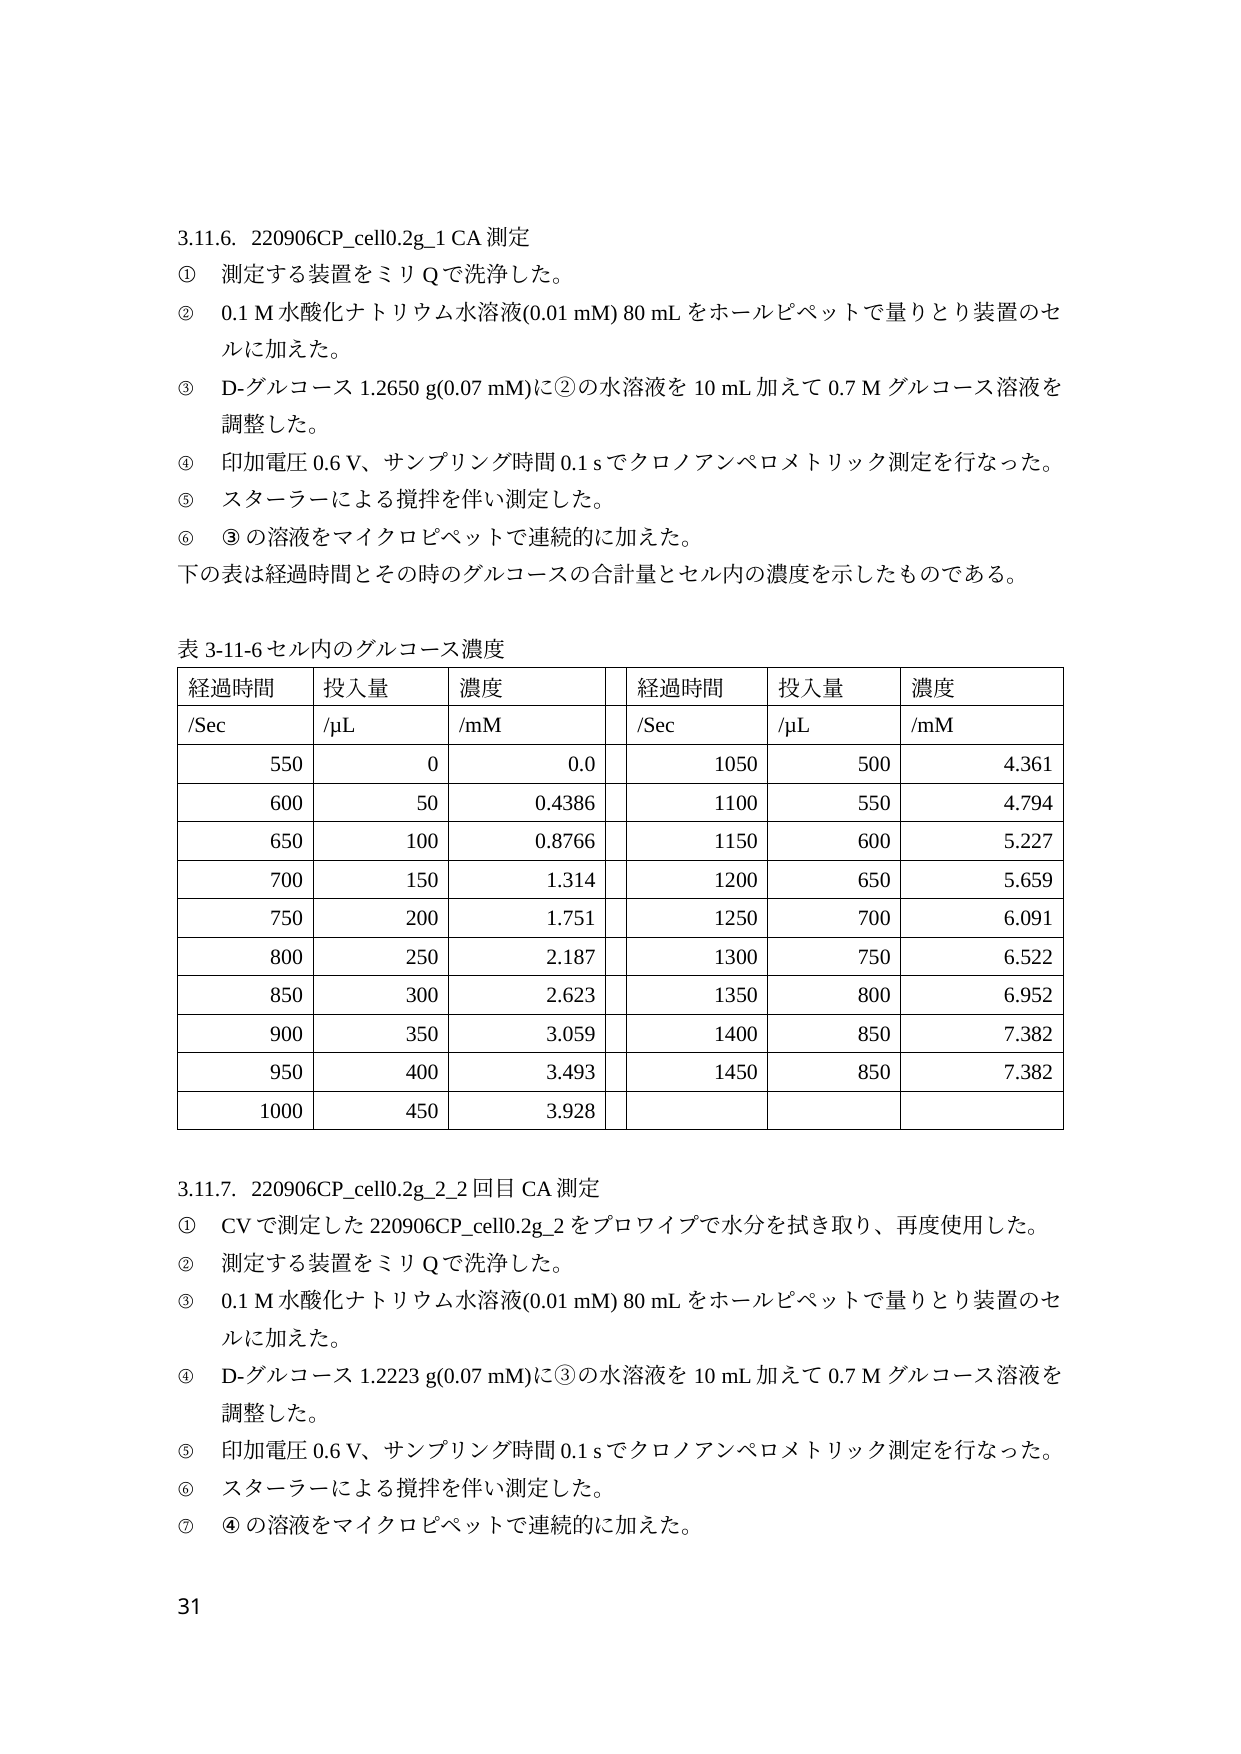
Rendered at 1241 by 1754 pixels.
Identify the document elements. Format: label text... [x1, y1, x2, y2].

table_cell 4.361 [901, 745, 1063, 782]
table_cell 650 [178, 822, 313, 859]
table_cell [606, 1015, 626, 1052]
table_cell 1300 [627, 938, 767, 975]
table_cell 450 [314, 1092, 448, 1129]
table_cell 5.659 [901, 861, 1063, 898]
table_cell 1.751 [449, 899, 605, 937]
table_cell 200 [314, 899, 448, 937]
table_cell 3.059 [449, 1015, 605, 1052]
list ③の溶液をマイクロピペットで連続的に加えた。 [177, 517, 1063, 554]
table_cell 1350 [627, 976, 767, 1014]
table_cell [606, 822, 626, 859]
list D-グルコース1.2650 g(0.07 mM)に②の水溶液を10 mL加えて0.7 Mグルコース溶液を調整した。 [177, 367, 1063, 442]
table_cell 100 [314, 822, 448, 859]
list ④の溶液をマイクロピペットで連続的に加えた。 [177, 1505, 1063, 1543]
table_cell 500 [768, 745, 900, 782]
table_cell 600 [768, 822, 900, 859]
table_header 投入量 [314, 668, 448, 705]
table_cell 800 [178, 938, 313, 975]
table_cell 400 [314, 1053, 448, 1091]
table_cell 1450 [627, 1053, 767, 1091]
table_cell 1100 [627, 784, 767, 821]
list D-グルコース1.2223 g(0.07 mM)に③の水溶液を10 mL加えて0.7 Mグルコース溶液を調整した。 [177, 1355, 1063, 1430]
table_header 濃度 [449, 668, 605, 705]
table_cell 0 [314, 745, 448, 782]
table_cell 850 [768, 1015, 900, 1052]
table_cell 1000 [178, 1092, 313, 1129]
list 220906CP_cell0.2g_1 CA測定 [177, 217, 1063, 254]
table_cell 1050 [627, 745, 767, 782]
table_cell /mM [449, 706, 605, 744]
list 220906CP_cell0.2g_2_2回目 CA測定 [177, 1168, 1063, 1205]
table_cell 6.952 [901, 976, 1063, 1014]
table_cell 0.4386 [449, 784, 605, 821]
table_cell 6.091 [901, 899, 1063, 937]
table_cell 750 [768, 938, 900, 975]
table_cell [606, 1053, 626, 1091]
table_cell /µL [314, 706, 448, 744]
table_cell 0.0 [449, 745, 605, 782]
table_cell 950 [178, 1053, 313, 1091]
table_cell [606, 706, 626, 744]
table_cell 1150 [627, 822, 767, 859]
table_cell 300 [314, 976, 448, 1014]
table_cell 900 [178, 1015, 313, 1052]
table_cell 800 [768, 976, 900, 1014]
table_cell 700 [178, 861, 313, 898]
table_cell [901, 1092, 1063, 1129]
table_header 経過時間 [178, 668, 313, 705]
table_cell 700 [768, 899, 900, 937]
table_cell 3.493 [449, 1053, 605, 1091]
table_cell [768, 1092, 900, 1129]
table_cell 0.8766 [449, 822, 605, 859]
list 測定する装置をミリQで洗浄した。 [177, 1243, 1063, 1280]
table_cell [606, 745, 626, 782]
table_cell 150 [314, 861, 448, 898]
list CVで測定した220906CP_cell0.2g_2をプロワイプで水分を拭き取り、再度使用した。 [177, 1205, 1063, 1243]
list 0.1 M水酸化ナトリウム水溶液(0.01 mM) 80 mLをホールピペットで量りとり装置のセルに加えた。 [177, 292, 1063, 367]
table_cell 350 [314, 1015, 448, 1052]
table_cell 4.794 [901, 784, 1063, 821]
table_cell 3.928 [449, 1092, 605, 1129]
list 0.1 M水酸化ナトリウム水溶液(0.01 mM) 80 mLをホールピペットで量りとり装置のセルに加えた。 [177, 1280, 1063, 1355]
table_cell [606, 976, 626, 1014]
table_cell 50 [314, 784, 448, 821]
table_cell 750 [178, 899, 313, 937]
table_cell [627, 1092, 767, 1129]
table_cell [606, 861, 626, 898]
table_cell 550 [178, 745, 313, 782]
table_cell 5.227 [901, 822, 1063, 859]
text 下の表は経過時間とその時のグルコースの合計量とセル内の濃度を示したものである。 [177, 554, 1063, 592]
table_cell 2.187 [449, 938, 605, 975]
table_cell 550 [768, 784, 900, 821]
table_cell /Sec [627, 706, 767, 744]
list 印加電圧0.6 V、サンプリング時間0.1 sでクロノアンペロメトリック測定を行なった。 [177, 442, 1063, 479]
table_cell 2.623 [449, 976, 605, 1014]
table_cell 850 [178, 976, 313, 1014]
table_cell /µL [768, 706, 900, 744]
list スターラーによる撹拌を伴い測定した。 [177, 479, 1063, 517]
table_cell 7.382 [901, 1053, 1063, 1091]
table_cell [606, 784, 626, 821]
table_cell 1200 [627, 861, 767, 898]
table_cell 1400 [627, 1015, 767, 1052]
table_cell 1.314 [449, 861, 605, 898]
table_header 経過時間 [627, 668, 767, 705]
text 表 3-11-6セル内のグルコース濃度 [177, 629, 1063, 667]
table_cell /mM [901, 706, 1063, 744]
table_header [606, 668, 626, 705]
list 測定する装置をミリQで洗浄した。 [177, 254, 1063, 292]
table_cell 850 [768, 1053, 900, 1091]
table_cell 650 [768, 861, 900, 898]
table_cell 6.522 [901, 938, 1063, 975]
table_cell [606, 1092, 626, 1129]
list スターラーによる撹拌を伴い測定した。 [177, 1468, 1063, 1505]
table_cell /Sec [178, 706, 313, 744]
table_cell 600 [178, 784, 313, 821]
list 印加電圧0.6 V、サンプリング時間0.1 sでクロノアンペロメトリック測定を行なった。 [177, 1430, 1063, 1468]
table_cell [606, 899, 626, 937]
table_cell 250 [314, 938, 448, 975]
table_header 投入量 [768, 668, 900, 705]
table_header 濃度 [901, 668, 1063, 705]
table_cell 7.382 [901, 1015, 1063, 1052]
table_cell 1250 [627, 899, 767, 937]
table_cell [606, 938, 626, 975]
